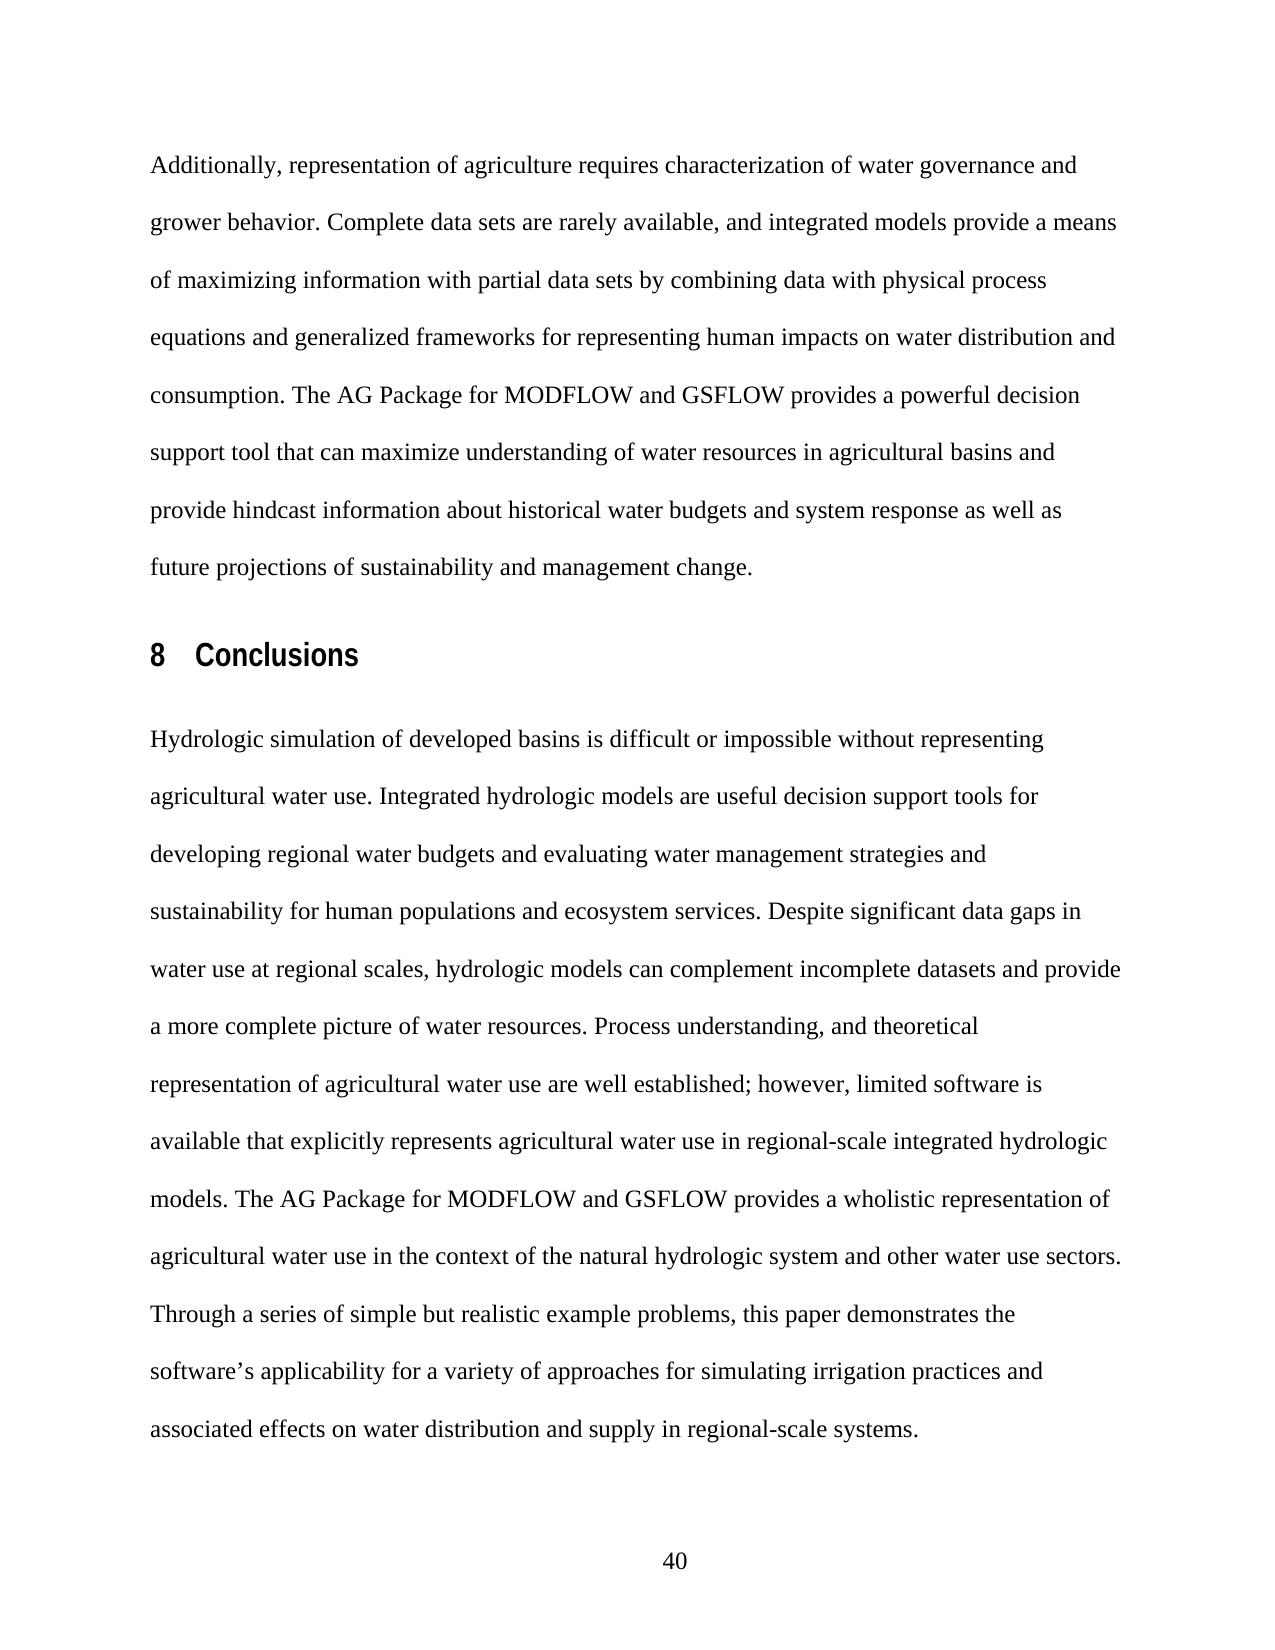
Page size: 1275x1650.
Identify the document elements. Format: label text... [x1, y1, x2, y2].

subtitle Conclusions [150, 635, 1125, 673]
